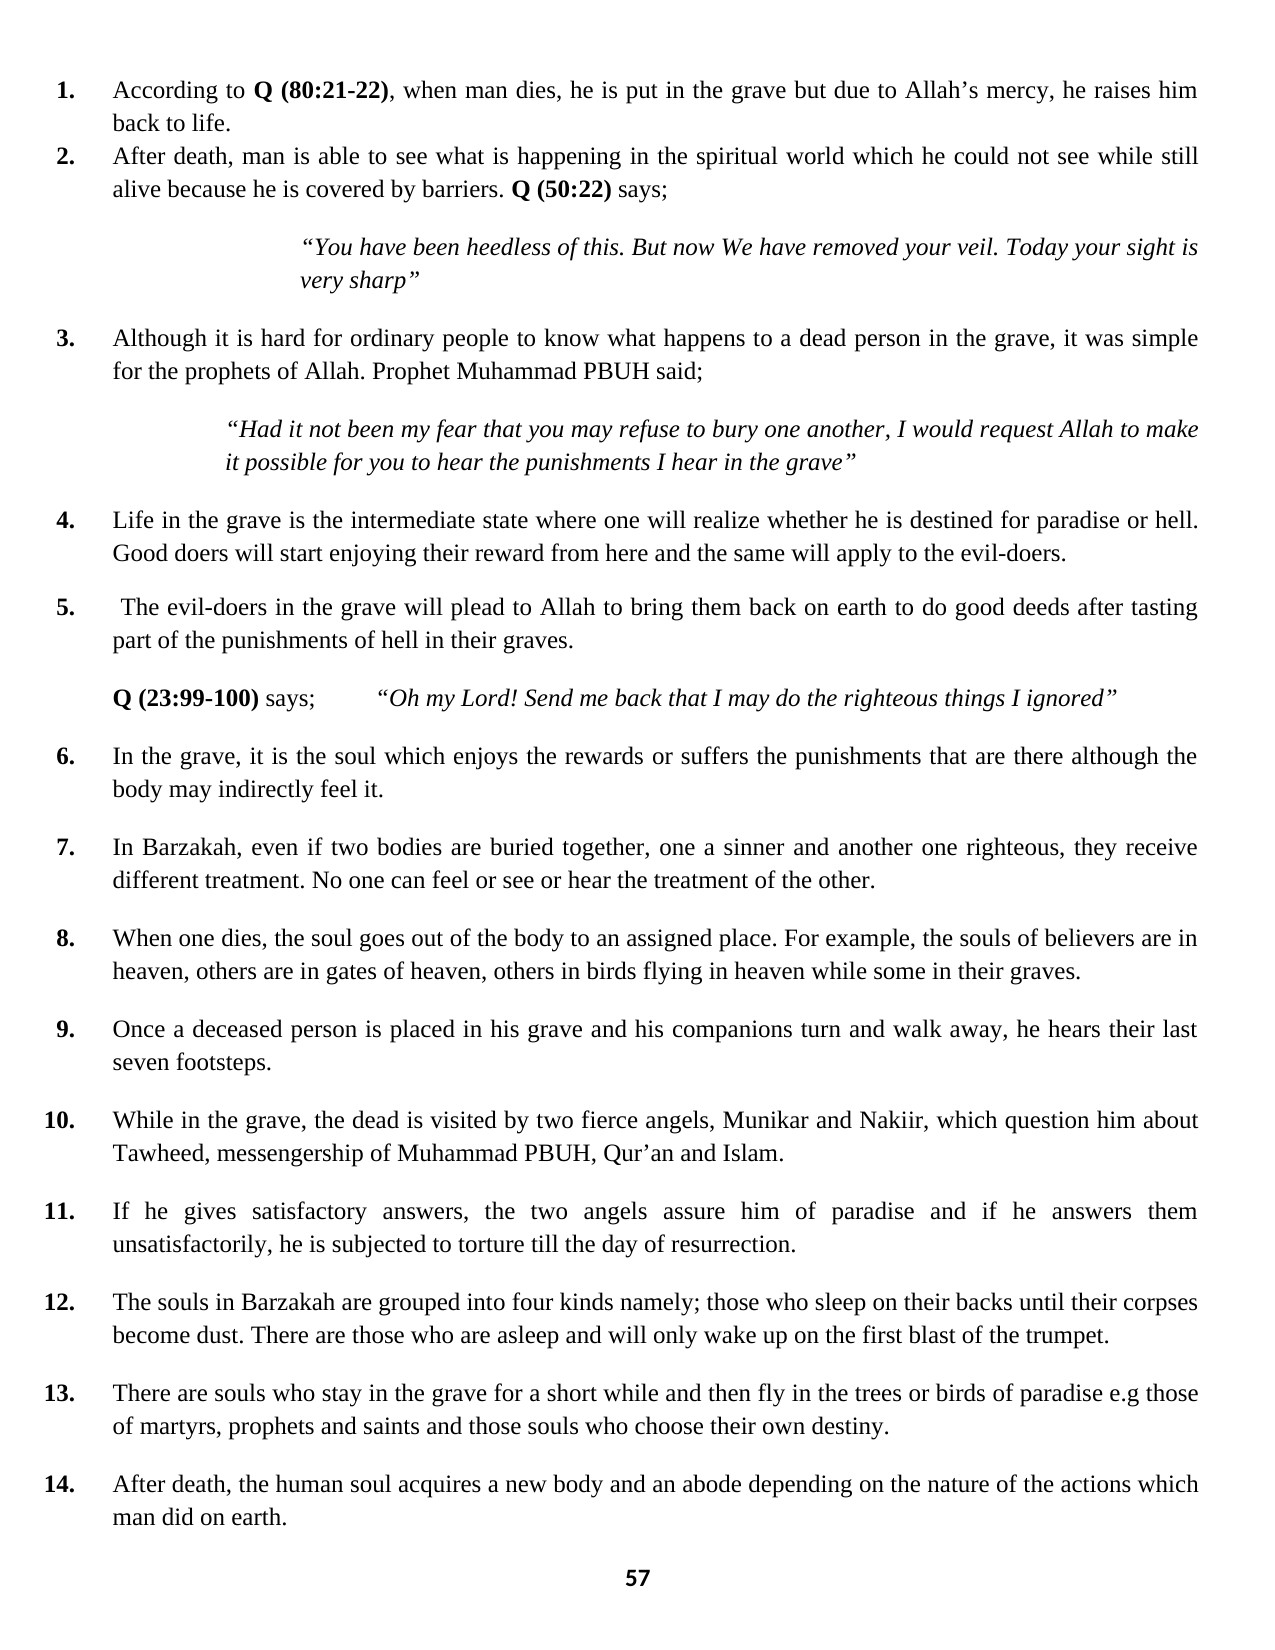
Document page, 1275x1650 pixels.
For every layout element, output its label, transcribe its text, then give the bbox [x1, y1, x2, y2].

list When one dies, the soul goes out of the body to an assigned place. For example, the souls of believers are in heaven, others are in gates of heaven, others in birds flying in heaven while some in their graves. [75, 923, 1200, 985]
text “You have been heedless of this. But now We have removed your veil. Today your sight is very sharp” [300, 232, 1200, 294]
list After death, man is able to see what is happening in the spiritual world which he could not see while still alive because he is covered by barriers. Q (50:22) says; [75, 141, 1200, 203]
list The evil-doers in the grave will plead to Allah to bring them back on earth to do good deeds after tasting part of the punishments of hell in their graves. [75, 592, 1200, 654]
text “Had it not been my fear that you may refuse to bury one another, I would request Allah to make it possible for you to hear the punishments I hear in the grave” [225, 414, 1200, 476]
list Once a deceased person is placed in his grave and his companions turn and walk away, he hears their last seven footsteps. [75, 1014, 1200, 1076]
list There are souls who stay in the grave for a short while and then fly in the trees or birds of paradise e.g those of martyrs, prophets and saints and those souls who choose their own destiny. [75, 1378, 1200, 1440]
list In Barzakah, even if two bodies are buried together, one a sinner and another one righteous, they receive different treatment. No one can feel or see or hear the treatment of the other. [75, 832, 1200, 894]
list The souls in Barzakah are grouped into four kinds namely; those who sleep on their backs until their corpses become dust. There are those who are asleep and will only wake up on the first blast of the trumpet. [75, 1287, 1200, 1349]
text Q (23:99-100) says; “Oh my Lord! Send me back that I may do the righteous things I ignored” [112, 683, 1200, 712]
list According to Q (80:21-22), when man dies, he is put in the grave but due to Allah’s mercy, he raises him back to life. [75, 75, 1200, 137]
list After death, the human soul acquires a new body and an abode depending on the nature of the actions which man did on earth. [75, 1469, 1200, 1531]
list Life in the grave is the intermediate state where one will realize whether he is destined for paradise or hell. Good doers will start enjoying their reward from here and the same will apply to the evil-doers. [75, 505, 1200, 567]
list In the grave, it is the soul which enjoys the rewards or suffers the punishments that are there although the body may indirectly feel it. [75, 741, 1200, 803]
list If he gives satisfactory answers, the two angels assure him of paradise and if he answers them unsatisfactorily, he is subjected to torture till the day of resurrection. [75, 1196, 1200, 1258]
list While in the grave, the dead is visited by two fierce angels, Munikar and Nakiir, which question him about Tawheed, messengership of Muhammad PBUH, Qur’an and Islam. [75, 1105, 1200, 1167]
list Although it is hard for ordinary people to know what happens to a dead person in the grave, it was simple for the prophets of Allah. Prophet Muhammad PBUH said; [75, 323, 1200, 385]
